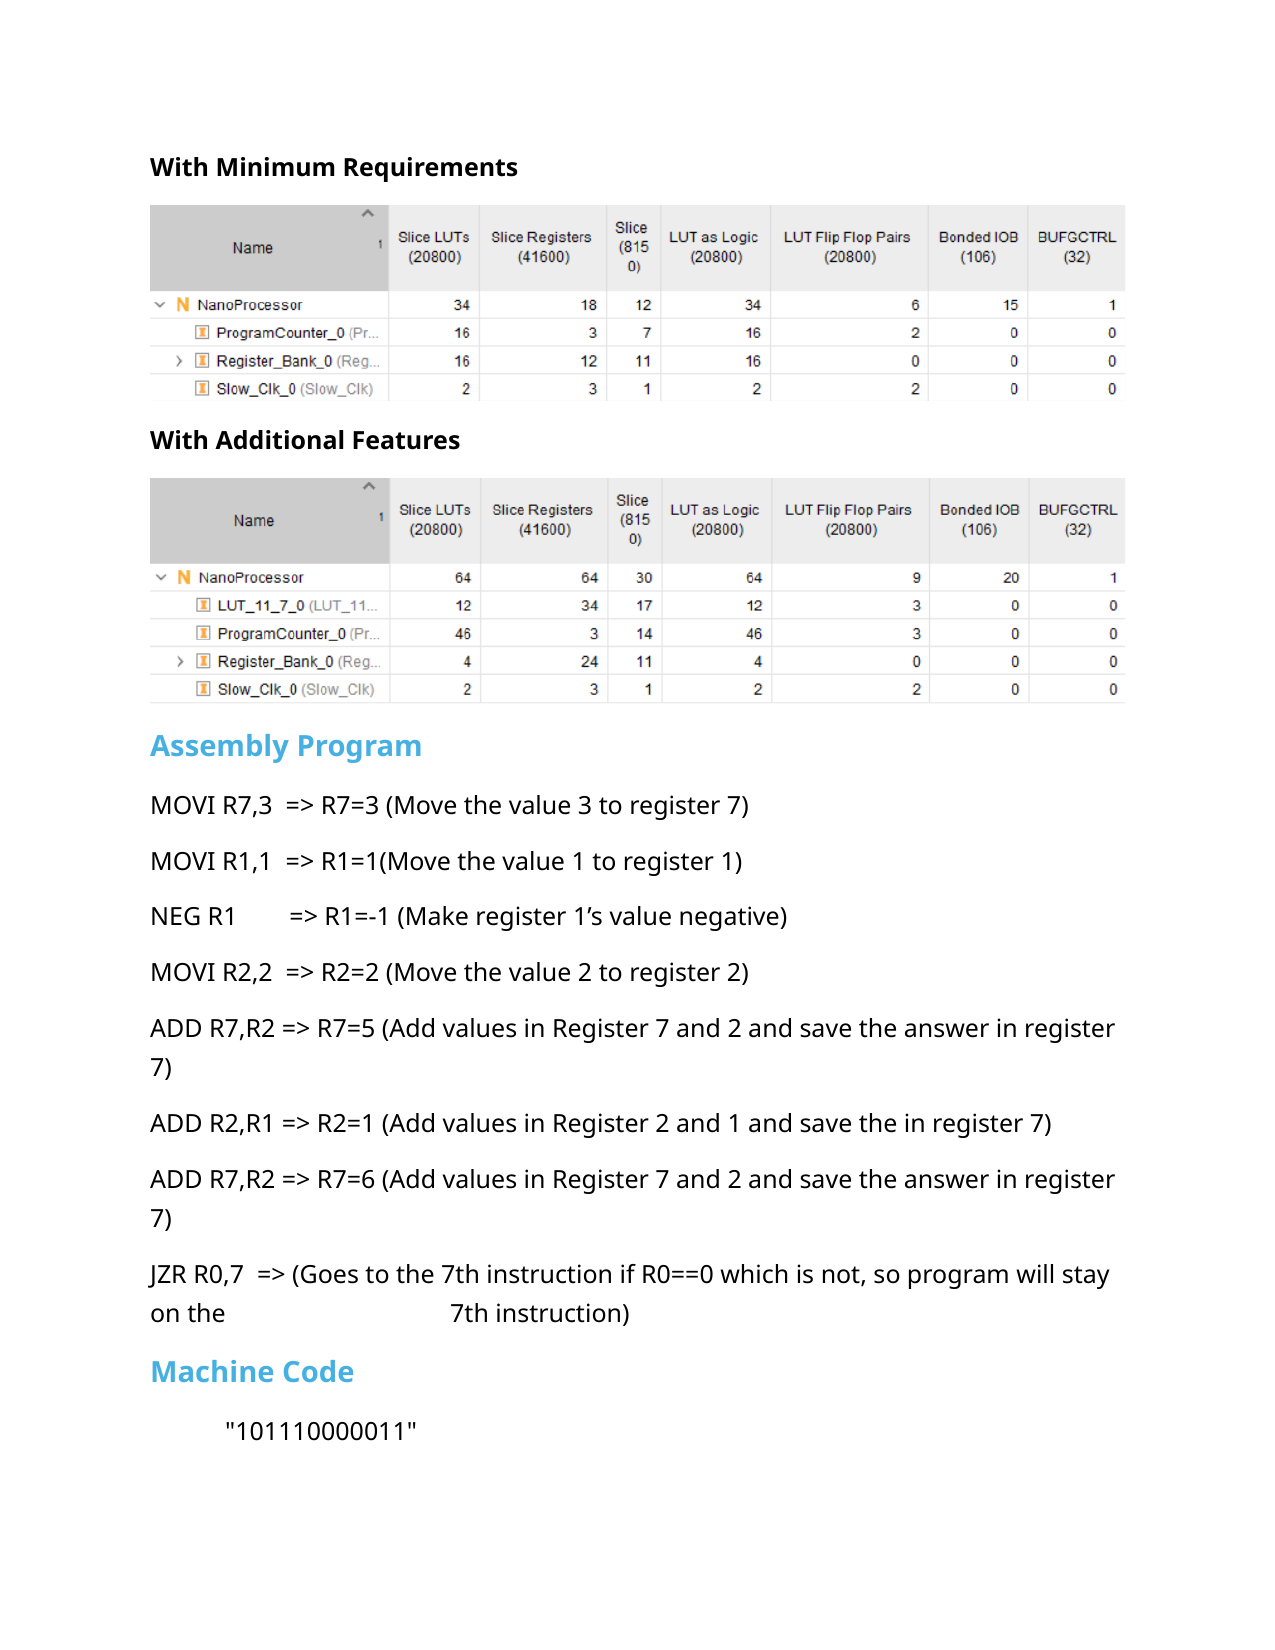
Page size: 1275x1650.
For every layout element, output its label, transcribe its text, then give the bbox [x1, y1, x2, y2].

text Machine Code [150, 1352, 1125, 1391]
text ADD R7,R2 => R7=5 (Add values in Register 7 and 2 and save the answer in register 7) [150, 1011, 1125, 1084]
picture [150, 478, 1125, 704]
text MOVI R7,3 => R7=3 (Move the value 3 to register 7) [150, 787, 1125, 821]
text NEG R1 => R1=-1 (Make register 1’s value negative) [150, 899, 1125, 933]
text With Additional Features [150, 423, 1125, 457]
text MOVI R1,1 => R1=1(Move the value 1 to register 1) [150, 843, 1125, 877]
text With Minimum Requirements [150, 150, 1125, 184]
text ADD R7,R2 => R7=6 (Add values in Register 7 and 2 and save the answer in register 7) [150, 1162, 1125, 1235]
text "101110000011" [150, 1414, 1125, 1448]
text MOVI R2,2 => R2=2 (Move the value 2 to register 2) [150, 955, 1125, 989]
picture [150, 205, 1125, 401]
text Assembly Program [150, 725, 1125, 765]
text JZR R0,7 => (Goes to the 7th instruction if R0==0 which is not, so program will stay on the 7th instruction) [150, 1257, 1125, 1330]
text ADD R2,R1 => R2=1 (Add values in Register 2 and 1 and save the in register 7) [150, 1106, 1125, 1140]
